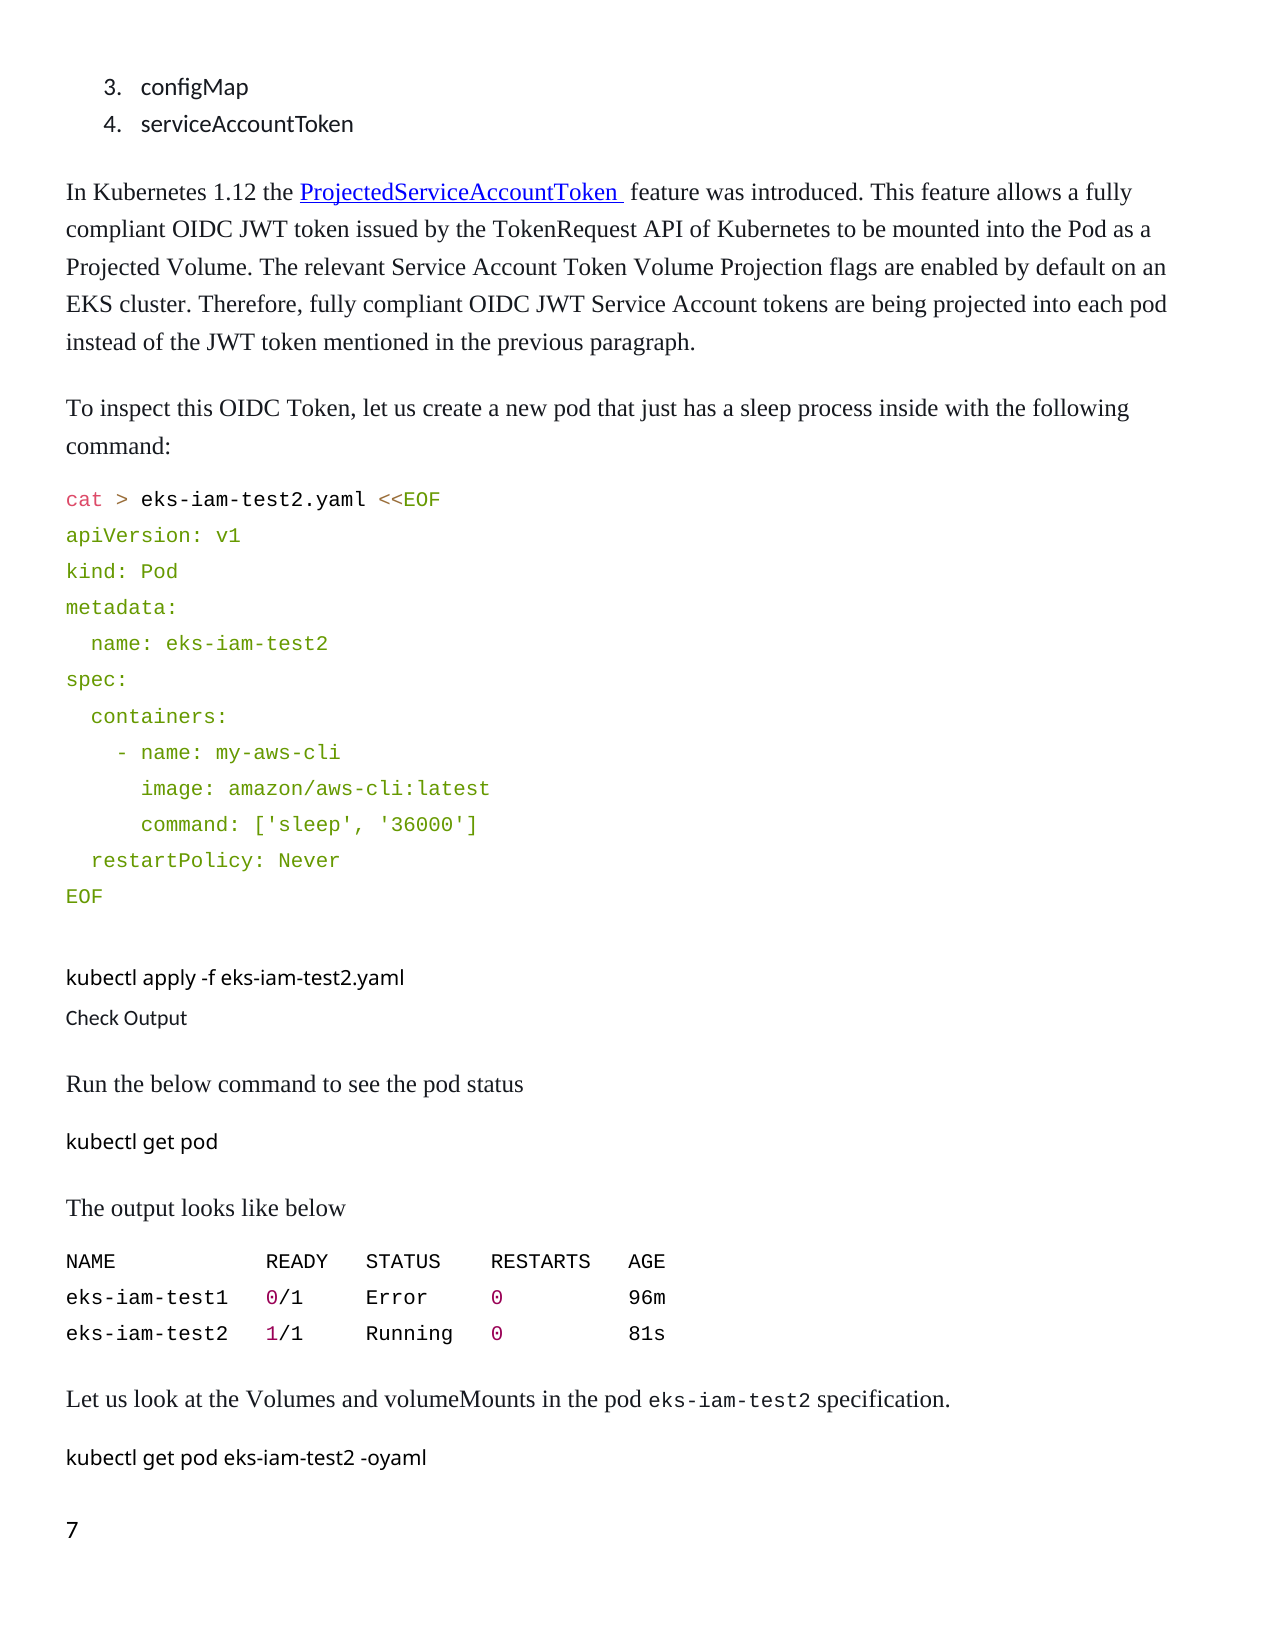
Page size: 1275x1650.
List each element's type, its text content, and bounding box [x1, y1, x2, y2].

text To inspect this OIDC Token, let us create a new pod that just has a sleep process inside with the following command: [66, 384, 1191, 459]
text - name: my-aws-cli [66, 742, 1191, 765]
text EOF [66, 886, 1191, 910]
text command: ['sleep', '36000'] [66, 814, 1191, 838]
text eks-iam-test2 1/1 Running 0 81s [66, 1323, 1191, 1347]
text kind: Pod [66, 561, 1191, 585]
text restartPolicy: Never [66, 850, 1191, 874]
text apiVersion: v1 [66, 525, 1191, 548]
text image: amazon/aws-cli:latest [66, 778, 1191, 802]
text metadata: [66, 597, 1191, 621]
text kubectl apply -f eks-iam-test2.yaml [66, 963, 1191, 992]
text containers: [66, 706, 1191, 729]
text Check Output [66, 1004, 1191, 1031]
text The output looks like below [66, 1184, 1191, 1222]
text kubectl get pod eks-iam-test2 -oyaml [66, 1443, 1191, 1471]
text Let us look at the Volumes and volumeMounts in the pod eks-iam-test2 specification. [66, 1376, 1191, 1414]
text In Kubernetes 1.12 the ProjectedServiceAccountToken feature was introduced. This feature allows a fully compliant OIDC JWT token issued by the TokenRequest API of Kubernetes to be mounted into the Pod as a Projected Volume. The relevant Service Account Token Volume Projection flags are enabled by default on an EKS cluster. Therefore, fully compliant OIDC JWT Service Account tokens are being projected into each pod instead of the JWT token mentioned in the previous paragraph. [66, 168, 1191, 355]
list serviceAccountToken [103, 101, 1191, 139]
list configMap [103, 64, 1191, 101]
text name: eks-iam-test2 [66, 633, 1191, 657]
text Run the below command to see the pod status [66, 1060, 1191, 1098]
text NAME READY STATUS RESTARTS AGE [66, 1251, 1191, 1275]
text spec: [66, 669, 1191, 693]
text kubectl get pod [66, 1127, 1191, 1155]
text cat > eks-iam-test2.yaml <<EOF [66, 489, 1191, 512]
text eks-iam-test1 0/1 Error 0 96m [66, 1287, 1191, 1311]
